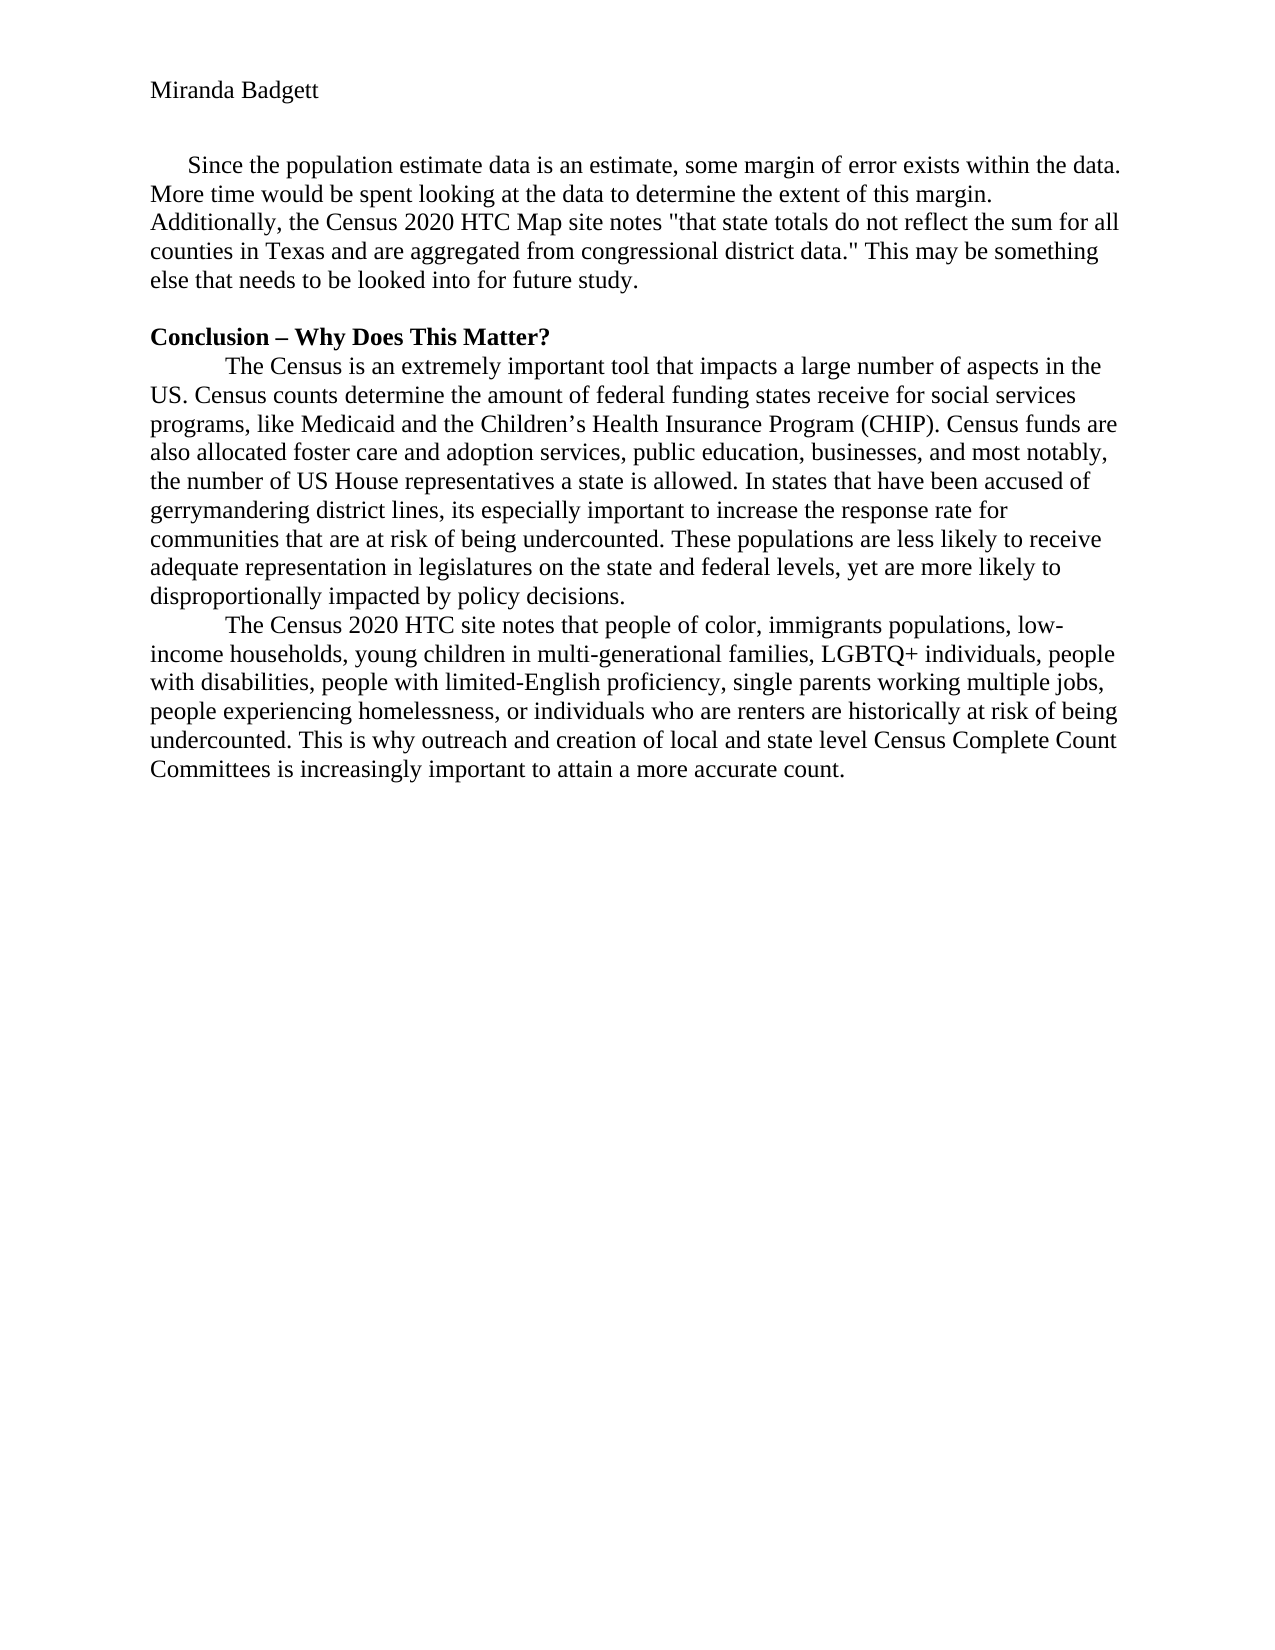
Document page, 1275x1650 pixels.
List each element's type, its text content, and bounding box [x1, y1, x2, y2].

text Conclusion – Why Does This Matter? [150, 322, 1125, 351]
text Since the population estimate data is an estimate, some margin of error exists within the data. More time would be spent looking at the data to determine the extent of this margin. Additionally, the Census 2020 HTC Map site notes "that state totals do not reflect the sum for all counties in Texas and are aggregated from congressional district data." This may be something else that needs to be looked into for future study. [150, 150, 1125, 294]
text The Census 2020 HTC site notes that people of color, immigrants populations, low-income households, young children in multi-generational families, LGBTQ+ individuals, people with disabilities, people with limited-English proficiency, single parents working multiple jobs, people experiencing homelessness, or individuals who are renters are historically at risk of being undercounted. This is why outreach and creation of local and state level Census Complete Count Committees is increasingly important to attain a more accurate count. [150, 610, 1125, 782]
text The Census is an extremely important tool that impacts a large number of aspects in the US. Census counts determine the amount of federal funding states receive for social services programs, like Medicaid and the Children’s Health Insurance Program (CHIP). Census funds are also allocated foster care and adoption services, public education, businesses, and most notably, the number of US House representatives a state is allowed. In states that have been accused of gerrymandering district lines, its especially important to increase the response rate for communities that are at risk of being undercounted. These populations are less likely to receive adequate representation in legislatures on the state and federal levels, yet are more likely to disproportionally impacted by policy decisions. [150, 351, 1125, 610]
